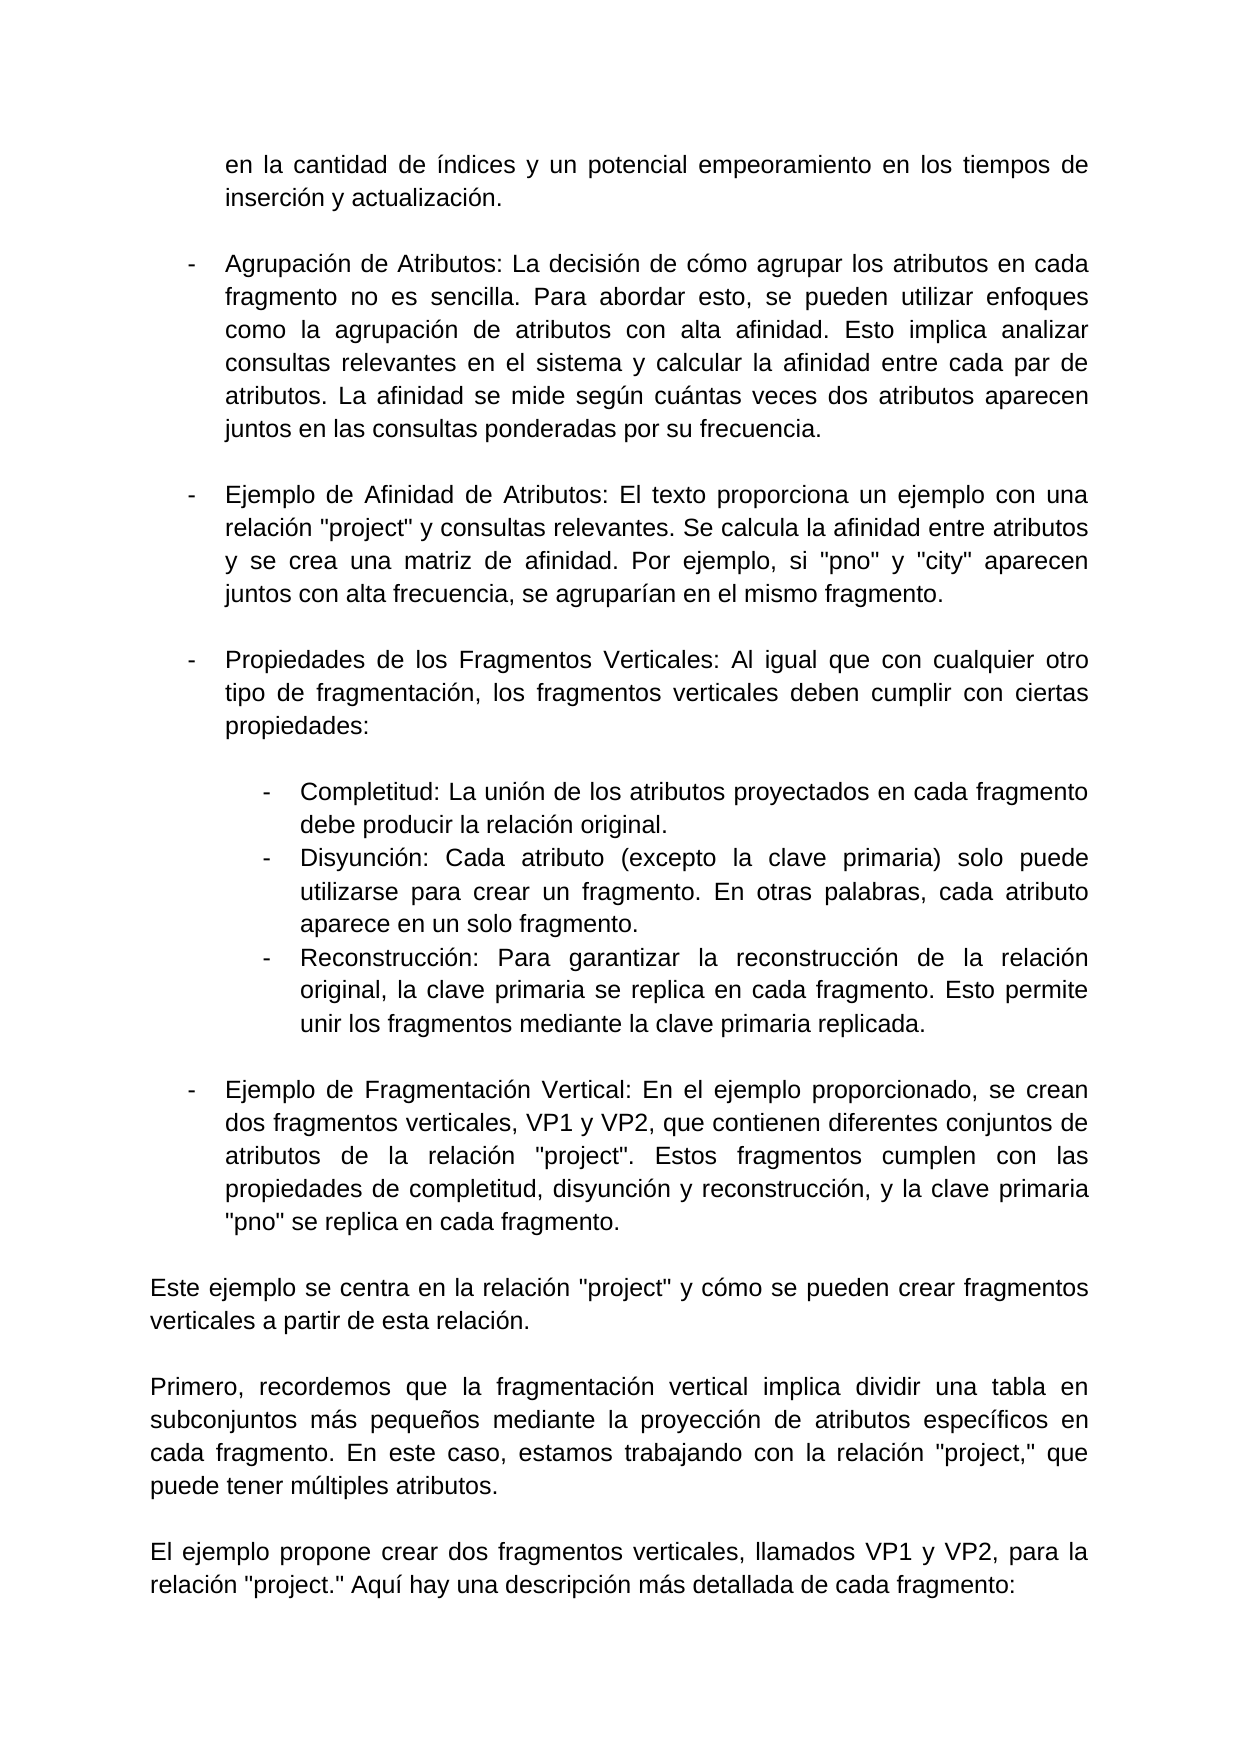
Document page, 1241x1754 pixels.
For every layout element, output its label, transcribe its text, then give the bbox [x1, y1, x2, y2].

list Completitud: La unión de los atributos proyectados en cada fragmento debe producir la relación original. [262, 777, 1090, 839]
list Ejemplo de Fragmentación Vertical: En el ejemplo proporcionado, se crean dos fragmentos verticales, VP1 y VP2, que contienen diferentes conjuntos de atributos de la relación "project". Estos fragmentos cumplen con las propiedades de completitud, disyunción y reconstrucción, y la clave primaria "pno" se replica en cada fragmento. [187, 1074, 1090, 1235]
text El ejemplo propone crear dos fragmentos verticales, llamados VP1 y VP2, para la relación "project." Aquí hay una descripción más detallada de cada fragmento: [150, 1537, 1090, 1599]
text Este ejemplo se centra en la relación "project" y cómo se pueden crear fragmentos verticales a partir de esta relación. [150, 1273, 1090, 1334]
list Agrupación de Atributos: La decisión de cómo agrupar los atributos en cada fragmento no es sencilla. Para abordar esto, se pueden utilizar enfoques como la agrupación de atributos con alta afinidad. Esto implica analizar consultas relevantes en el sistema y calcular la afinidad entre cada par de atributos. La afinidad se mide según cuántas veces dos atributos aparecen juntos en las consultas ponderadas por su frecuencia. [187, 249, 1090, 443]
list Disyunción: Cada atributo (excepto la clave primaria) solo puede utilizarse para crear un fragmento. En otras palabras, cada atributo aparece en un solo fragmento. [262, 843, 1090, 938]
list Reconstrucción: Para garantizar la reconstrucción de la relación original, la clave primaria se replica en cada fragmento. Esto permite unir los fragmentos mediante la clave primaria replicada. [262, 942, 1090, 1037]
text Primero, recordemos que la fragmentación vertical implica dividir una tabla en subconjuntos más pequeños mediante la proyección de atributos específicos en cada fragmento. En este caso, estamos trabajando con la relación "project," que puede tener múltiples atributos. [150, 1372, 1090, 1499]
list Propiedades de los Fragmentos Verticales: Al igual que con cualquier otro tipo de fragmentación, los fragmentos verticales deben cumplir con ciertas propiedades: [187, 645, 1090, 740]
list Ejemplo de Afinidad de Atributos: El texto proporciona un ejemplo con una relación "project" y consultas relevantes. Se calcula la afinidad entre atributos y se crea una matriz de afinidad. Por ejemplo, si "pno" y "city" aparecen juntos con alta frecuencia, se agruparían en el mismo fragmento. [187, 480, 1090, 608]
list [187, 150, 1090, 212]
